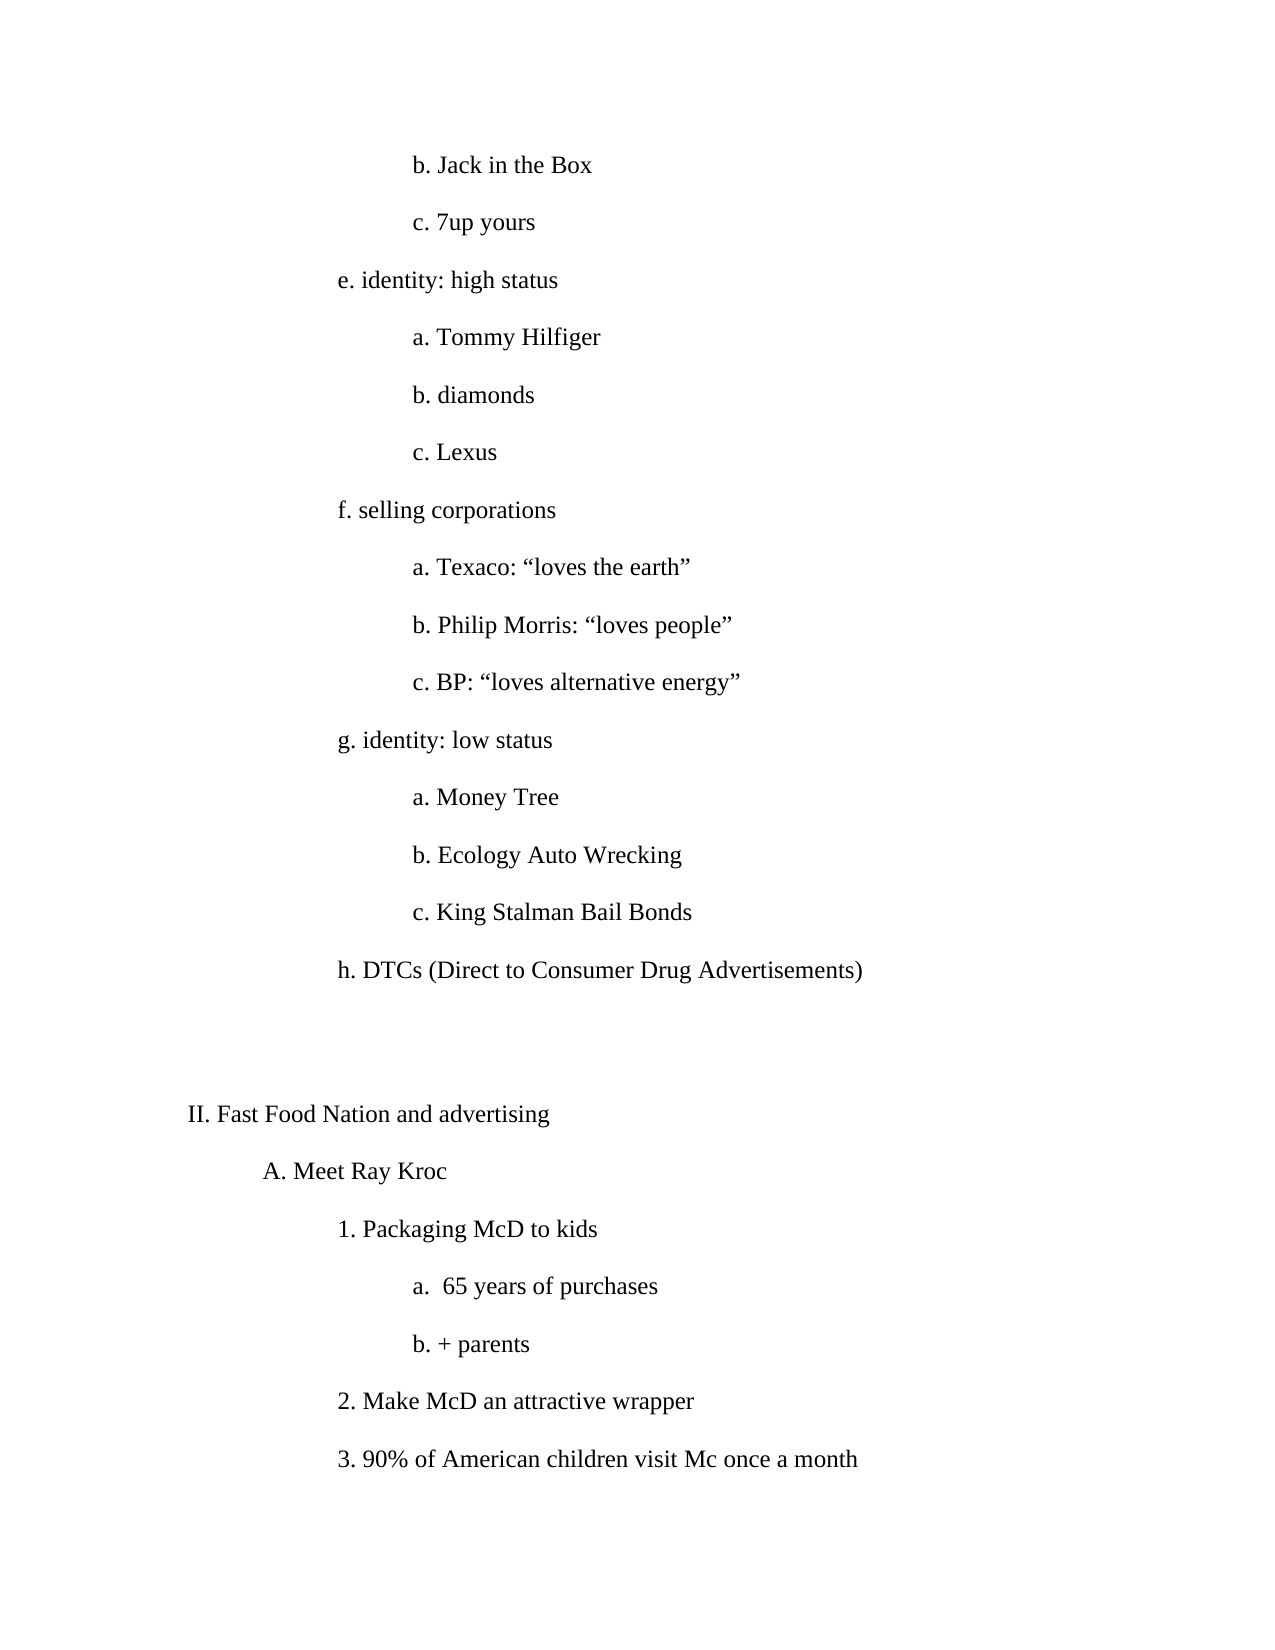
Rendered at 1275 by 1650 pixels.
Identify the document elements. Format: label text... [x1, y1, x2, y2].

text b. diamonds [187, 380, 1087, 409]
text b. Jack in the Box [187, 150, 1087, 179]
text 1. Packaging McD to kids [187, 1214, 1087, 1242]
text b. Ecology Auto Wrecking [187, 840, 1087, 869]
text h. DTCs (Direct to Consumer Drug Advertisements) [187, 955, 1087, 984]
text c. 7up yours [187, 207, 1087, 236]
text f. selling corporations [187, 495, 1087, 524]
text a. Tommy Hilfiger [187, 322, 1087, 351]
text 3. 90% of American children visit Mc once a month [187, 1444, 1087, 1472]
text a. Money Tree [187, 782, 1087, 811]
text II. Fast Food Nation and advertising [187, 1099, 1087, 1127]
text a. 65 years of purchases [187, 1271, 1087, 1300]
text e. identity: high status [187, 265, 1087, 294]
text 2. Make McD an attractive wrapper [187, 1386, 1087, 1415]
text g. identity: low status [262, 725, 1087, 754]
text b. + parents [187, 1329, 1087, 1357]
text c. King Stalman Bail Bonds [187, 897, 1087, 926]
text c. BP: “loves alternative energy” [187, 667, 1087, 696]
text b. Philip Morris: “loves people” [187, 610, 1087, 639]
text c. Lexus [187, 437, 1087, 466]
text a. Texaco: “loves the earth” [187, 552, 1087, 581]
text A. Meet Ray Kroc [187, 1156, 1087, 1185]
